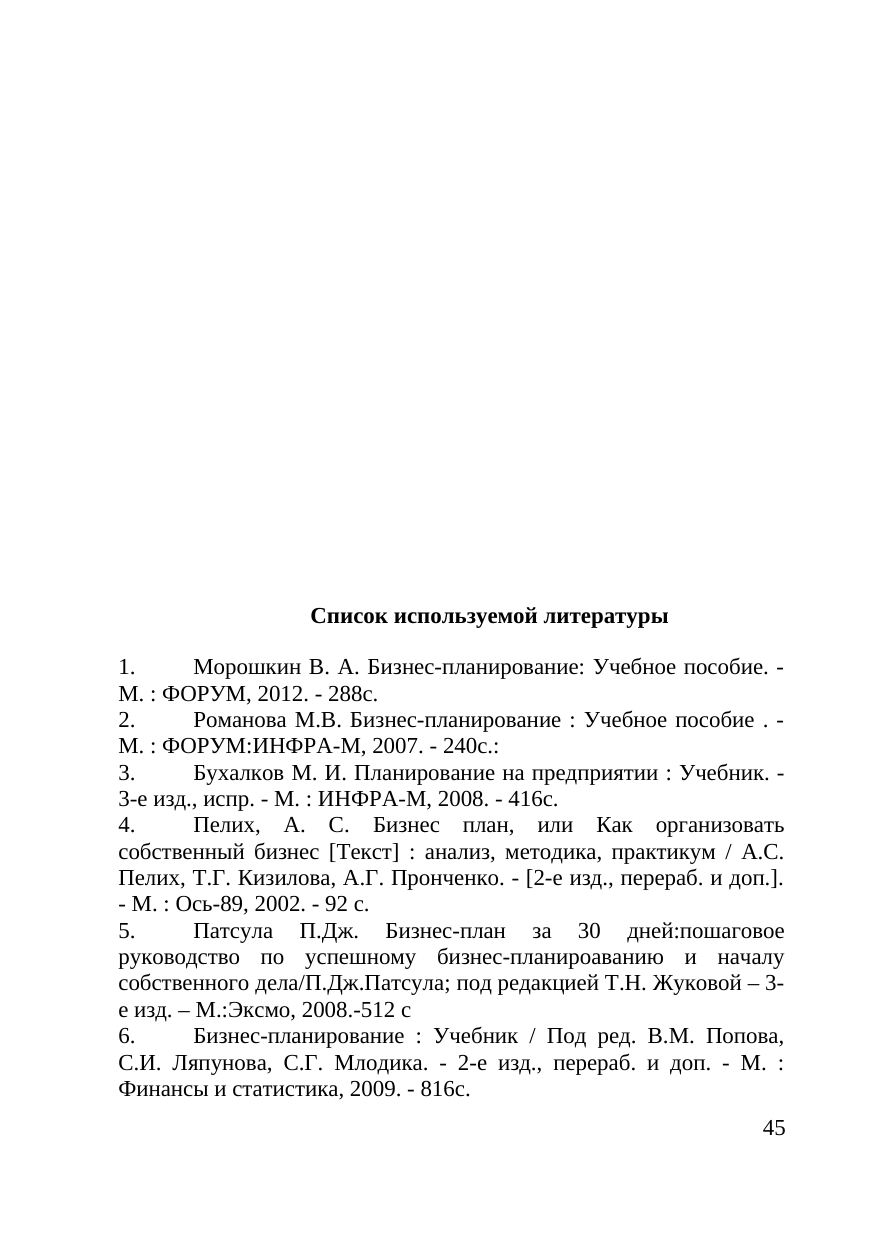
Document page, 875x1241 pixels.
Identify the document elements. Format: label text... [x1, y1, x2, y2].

list Бухалков М. И. Планирование на предприятии : Учебник. - 3-е изд., испр. - М. : ИНФРА-М, 2008. - 416с. [118, 759, 785, 811]
list Романова М.В. Бизнес-планирование : Учебное пособие . - М. : ФОРУМ:ИНФРА-М, 2007. - 240с.: [118, 706, 785, 759]
list Патсула П.Дж. Бизнес-план за 30 дней:пошаговое руководство по успешному бизнес-планироаванию и началу собственного дела/П.Дж.Патсула; под редакцией Т.Н. Жуковой – 3-е изд. – М.:Эксмо, 2008.-512 с [118, 917, 785, 1022]
list Пелих, А. С. Бизнес план, или Как организовать собственный бизнес [Текст] : анализ, методика, практикум / А.С. Пелих, Т.Г. Кизилова, А.Г. Пронченко. - [2-е изд., перераб. и доп.]. - М. : Ось-89, 2002. - 92 с. [118, 811, 785, 917]
list Бизнес-планирование : Учебник / Под ред. В.М. Попова, С.И. Ляпунова, С.Г. Млодика. - 2-е изд., перераб. и доп. - М. : Финансы и статистика, 2009. - 816с. [118, 1022, 785, 1101]
list Морошкин В. А. Бизнес-планирование: Учебное пособие. - М. : ФОРУМ, 2012. - 288с. [118, 653, 785, 706]
list Список используемой литературы [193, 602, 785, 628]
